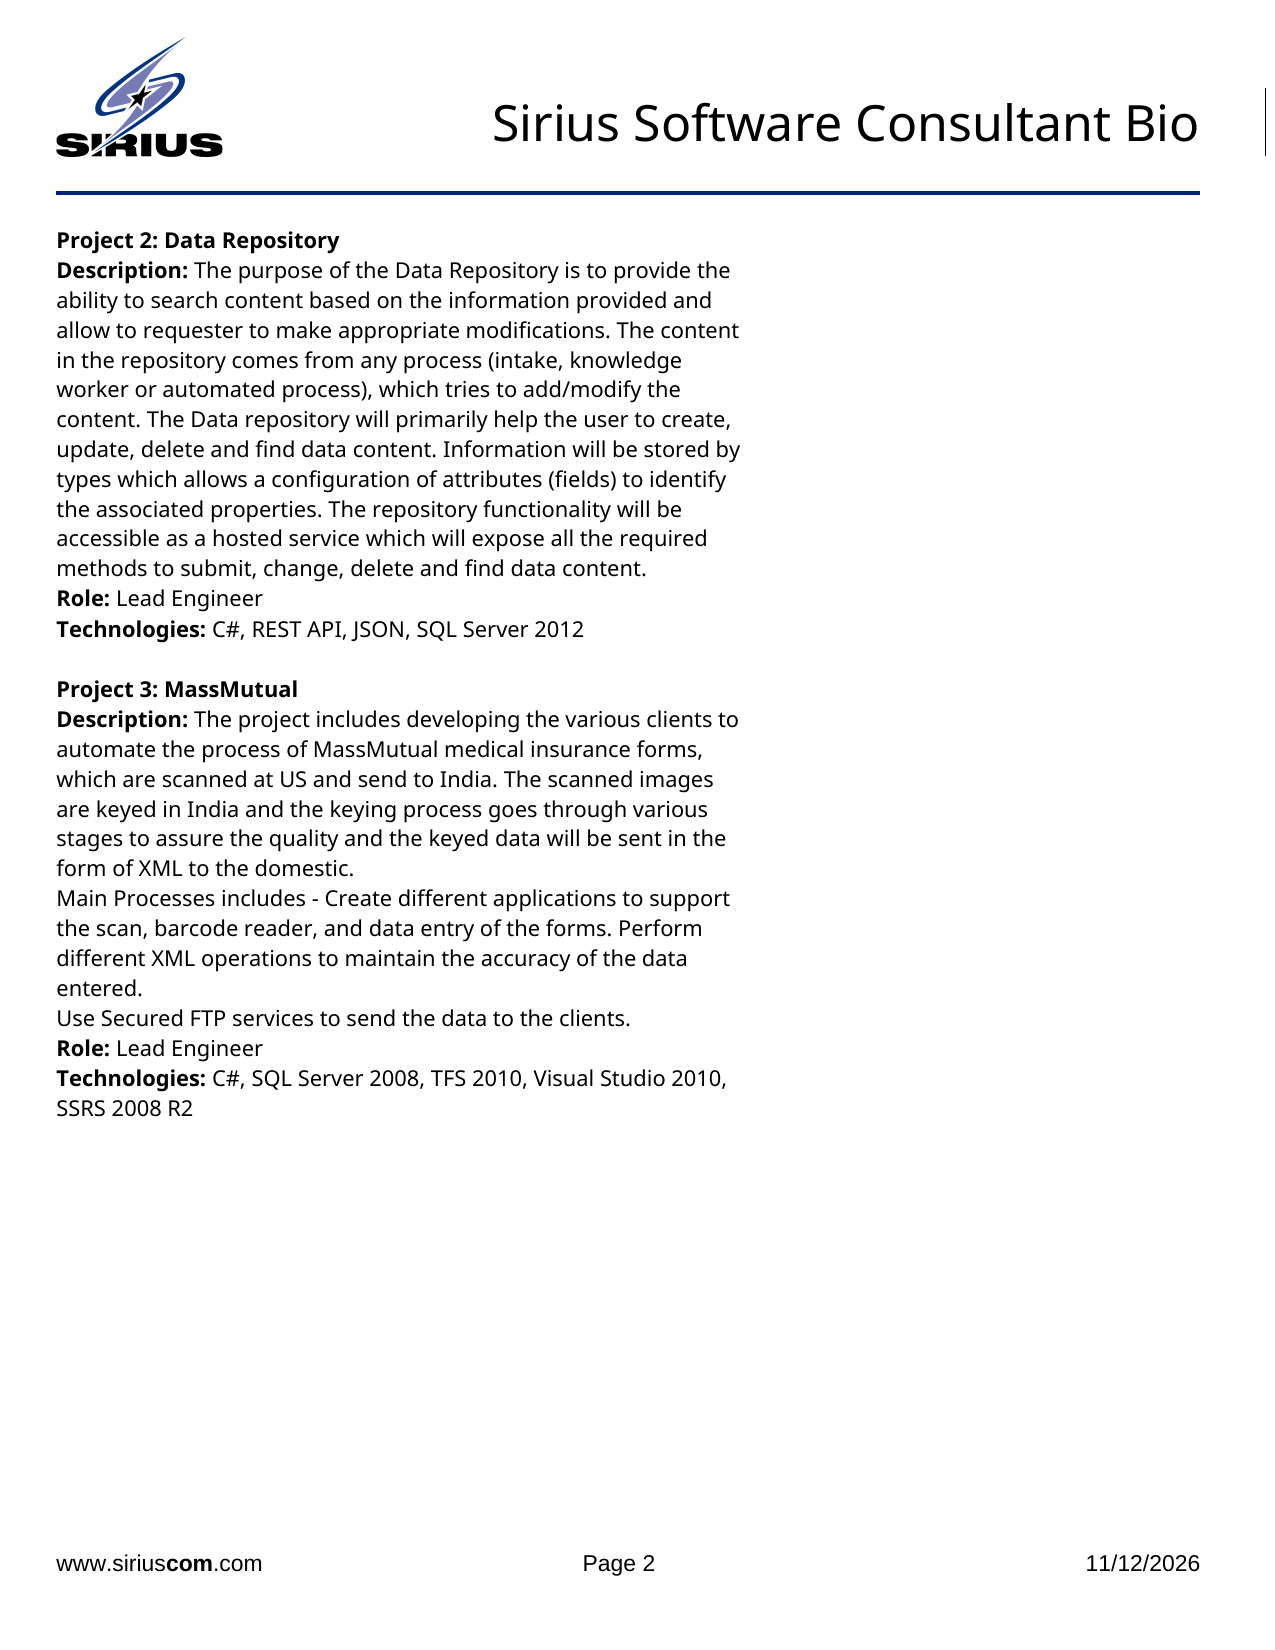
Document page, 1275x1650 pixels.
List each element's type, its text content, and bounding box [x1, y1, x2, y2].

text Project 3: MassMutual [56, 674, 750, 704]
text Technologies: C#, REST API, JSON, SQL Server 2012 [56, 613, 750, 643]
text Main Processes includes - Create different applications to support the scan, barcode reader, and data entry of the forms. Perform different XML operations to maintain the accuracy of the data entered. [56, 883, 750, 1002]
text Description: The project includes developing the various clients to automate the process of MassMutual medical insurance forms, which are scanned at US and send to India. The scanned images are keyed in India and the keying process goes through various stages to assure the quality and the keyed data will be sent in the form of XML to the domestic. [56, 704, 750, 883]
text Description: The purpose of the Data Repository is to provide the ability to search content based on the information provided and allow to requester to make appropriate modifications. The content in the repository comes from any process (intake, knowledge worker or automated process), which tries to add/modify the content. The Data repository will primarily help the user to create, update, delete and find data content. Information will be stored by types which allows a configuration of attributes (fields) to identify the associated properties. The repository functionality will be accessible as a hosted service which will expose all the required methods to submit, change, delete and find data content. [56, 255, 750, 583]
text Role: Lead Engineer [56, 583, 750, 613]
text Technologies: C#, SQL Server 2008, TFS 2010, Visual Studio 2010, SSRS 2008 R2 [56, 1063, 750, 1123]
picture [56, 37, 223, 157]
text Use Secured FTP services to send the data to the clients. [56, 1003, 750, 1033]
text Role: Lead Engineer [56, 1033, 750, 1063]
text Project 2: Data Repository [56, 225, 750, 255]
